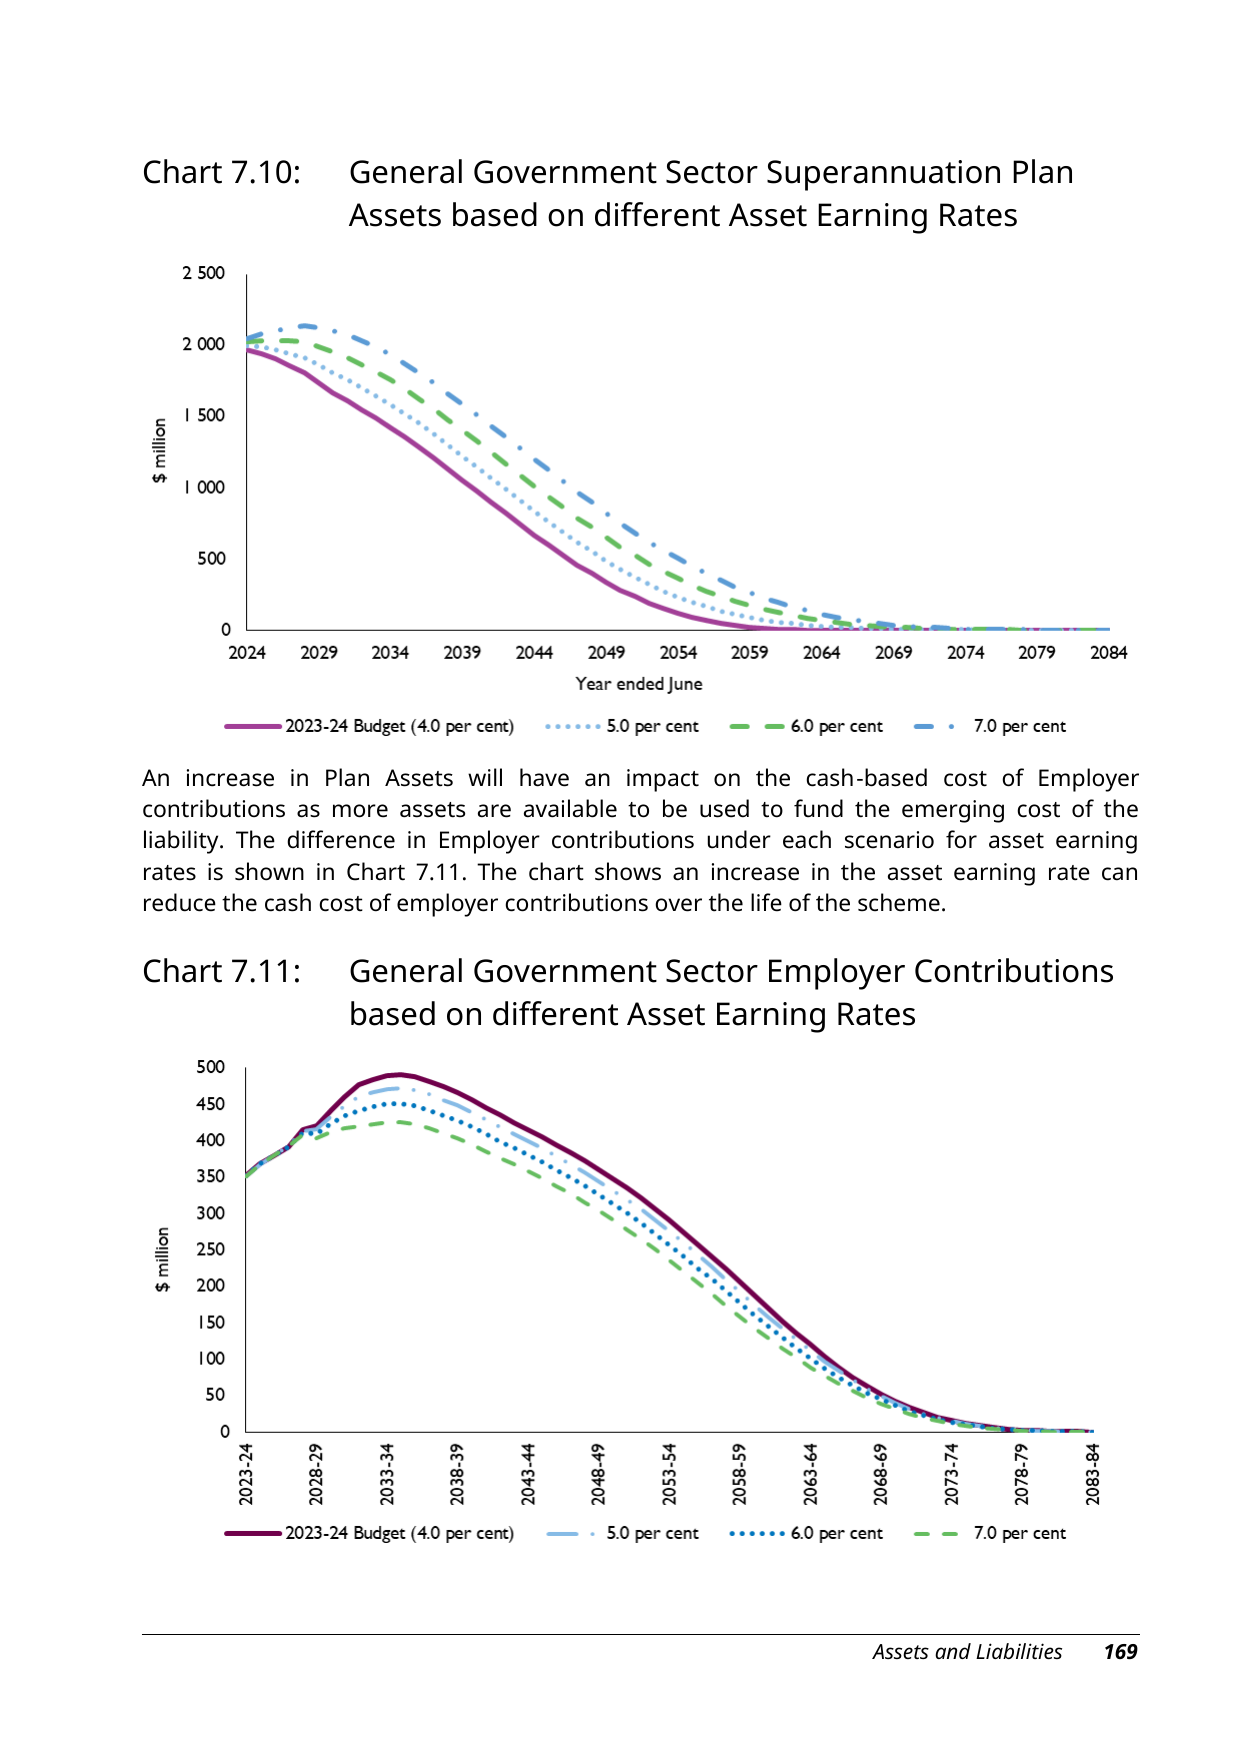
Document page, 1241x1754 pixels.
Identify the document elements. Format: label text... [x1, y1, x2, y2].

text An increase in Plan Assets will have an impact on the cash-based cost of Employer contributions as more assets are available to be used to fund the emerging cost of the liability. The difference in Employer contributions under each scenario for asset earning rates is shown in Chart 7.11. The chart shows an increase in the asset earning rate can reduce the cash cost of employer contributions over the life of the scheme. [142, 762, 1140, 918]
subtitle Chart 7.10: General Government Sector Superannuation Plan Assets based on different Asset Earning Rates [142, 150, 1140, 235]
picture [141, 1038, 1140, 1547]
picture [141, 239, 1140, 748]
subtitle Chart 7.11: General Government Sector Employer Contributions based on different Asset Earning Rates [142, 949, 1140, 1035]
